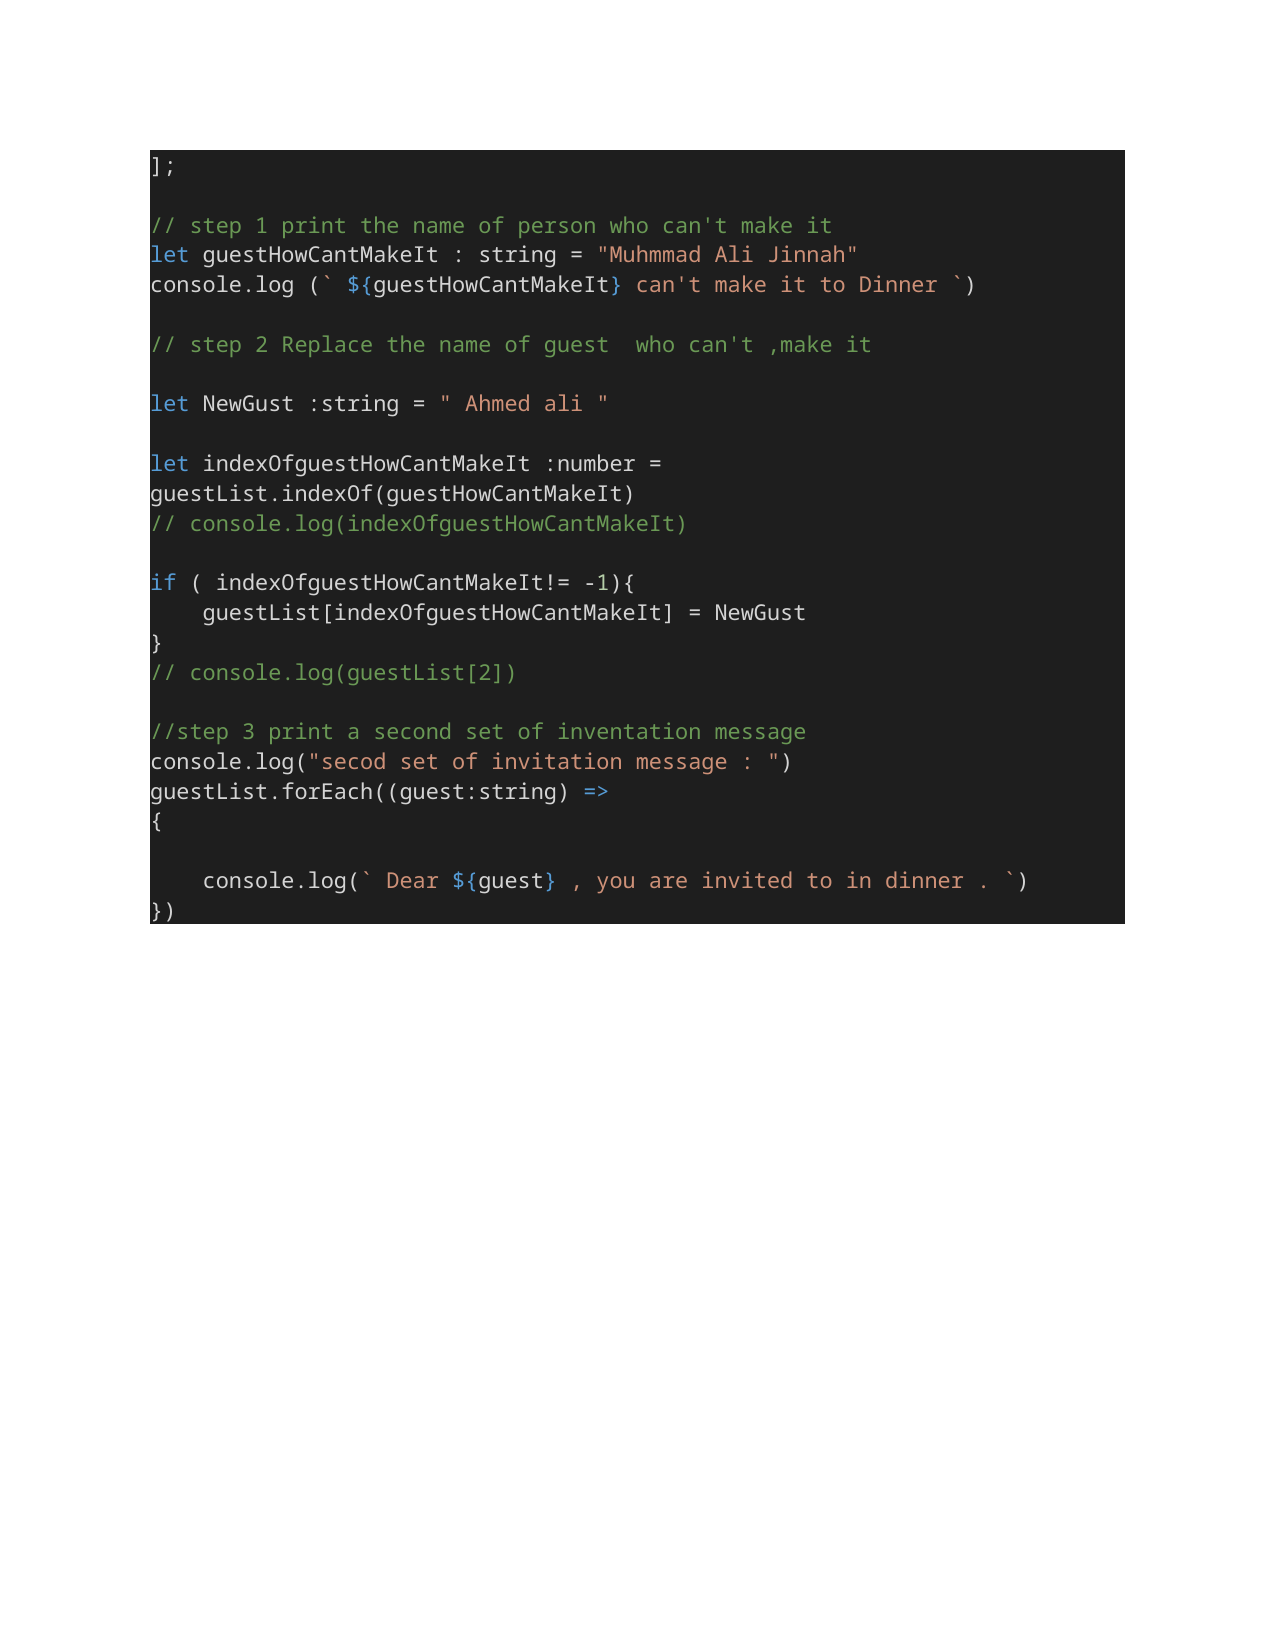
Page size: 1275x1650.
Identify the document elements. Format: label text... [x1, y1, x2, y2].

text console.log("secod set of invitation message : ") [150, 746, 1125, 776]
text // step 2 Replace the name of guest who can't ,make it [150, 329, 1125, 358]
text { [150, 805, 1125, 835]
text // step 1 print the name of person who can't make it [150, 209, 1125, 239]
text console.log (` ${guestHowCantMakeIt} can't make it to Dinner `) [150, 269, 1125, 299]
text let guestHowCantMakeIt : string = "Muhmmad Ali Jinnah" [150, 239, 1125, 269]
text }) [150, 895, 1125, 924]
text let indexOfguestHowCantMakeIt :number = guestList.indexOf(guestHowCantMakeIt) [150, 448, 1125, 507]
text //step 3 print a second set of inventation message [150, 716, 1125, 746]
text if ( indexOfguestHowCantMakeIt!= -1){ [150, 567, 1125, 597]
text guestList.forEach((guest:string) => [150, 776, 1125, 805]
text console.log(` Dear ${guest} , you are invited to in dinner . `) [150, 865, 1125, 895]
text ]; [150, 150, 1125, 180]
text // console.log(guestList[2]) [150, 656, 1125, 686]
text let NewGust :string = " Ahmed ali " [150, 388, 1125, 418]
text } [150, 627, 1125, 656]
text // console.log(indexOfguestHowCantMakeIt) [150, 507, 1125, 537]
text guestList[indexOfguestHowCantMakeIt] = NewGust [150, 597, 1125, 627]
